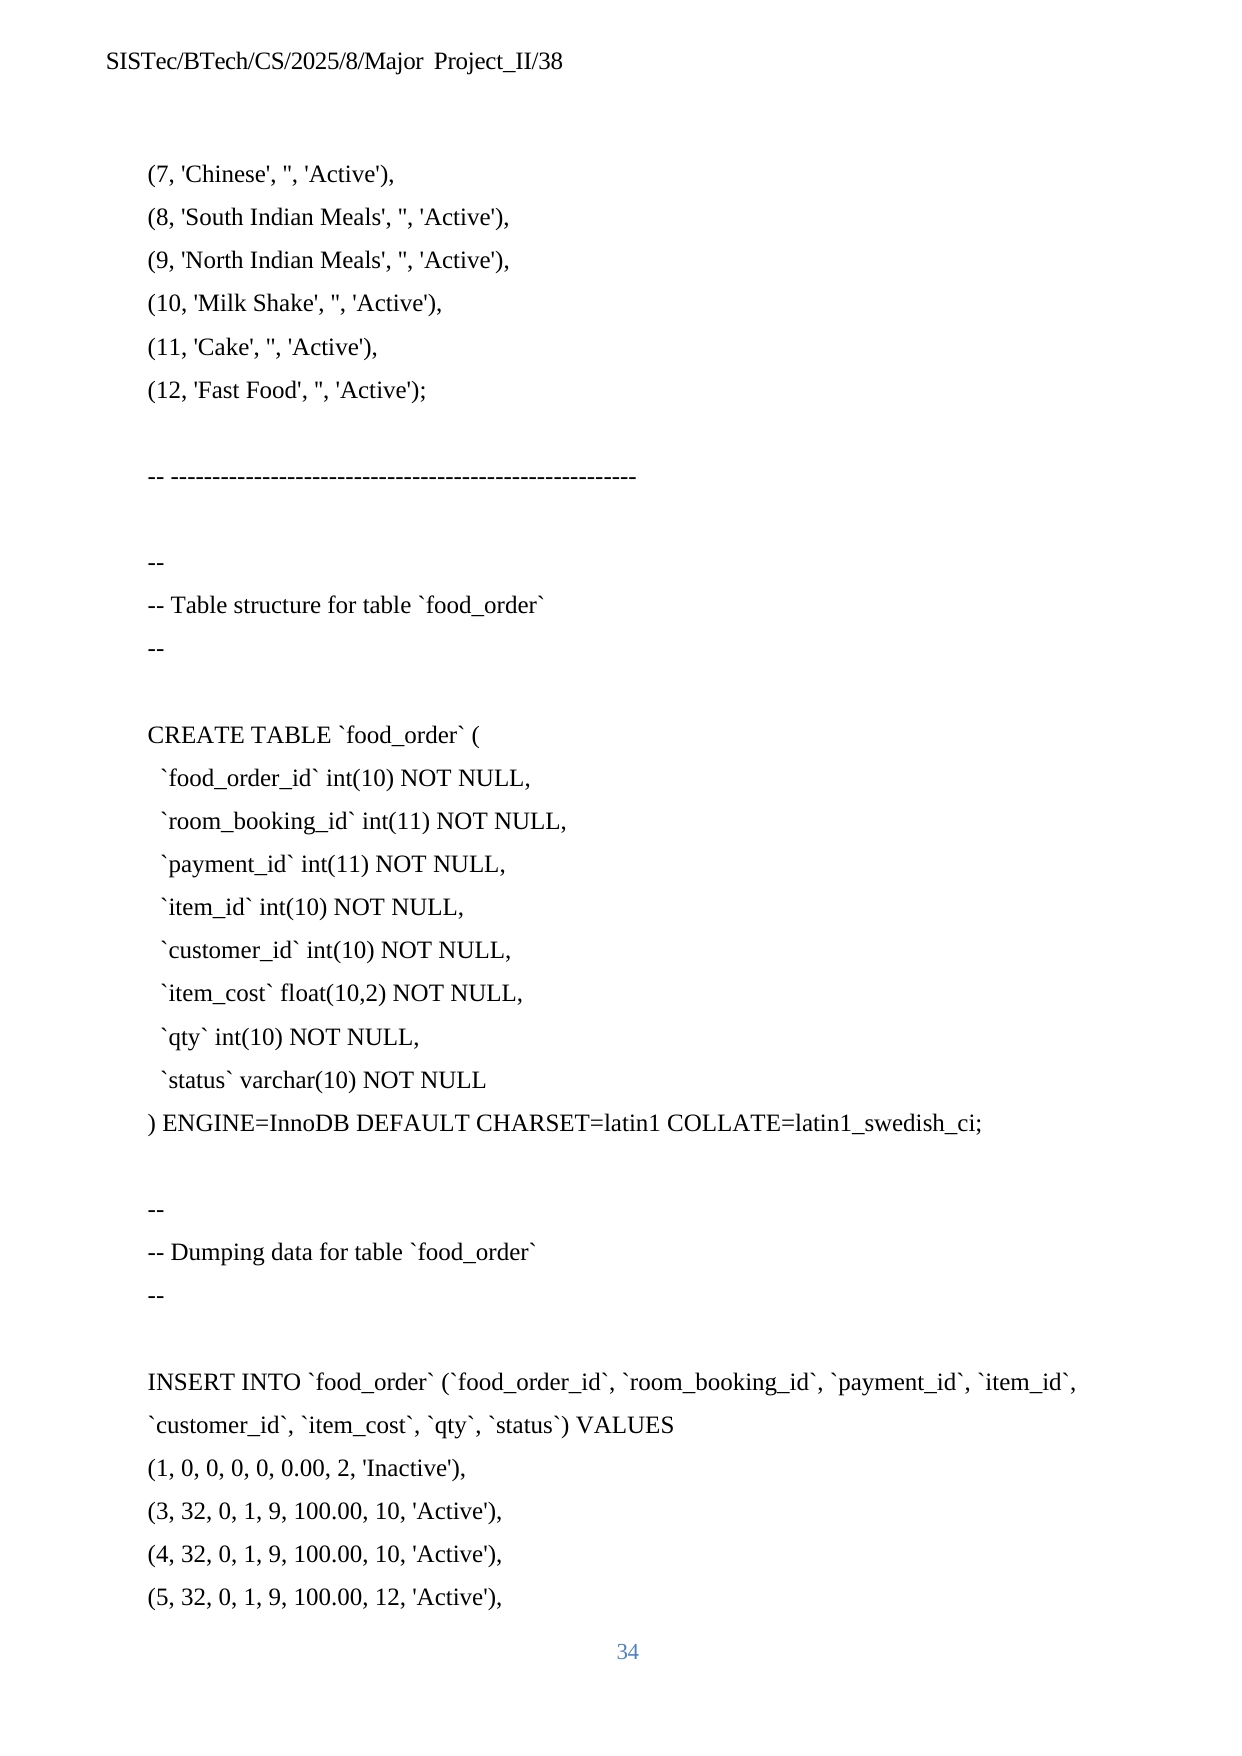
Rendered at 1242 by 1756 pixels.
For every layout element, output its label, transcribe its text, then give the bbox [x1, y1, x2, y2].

text (3, 32, 0, 1, 9, 100.00, 10, 'Active'), [147, 1496, 1124, 1525]
text (1, 0, 0, 0, 0, 0.00, 2, 'Inactive'), [147, 1453, 1124, 1482]
text -- Dumping data for table `food_order` [147, 1237, 1124, 1266]
text -- [147, 1194, 1124, 1223]
text (7, 'Chinese', '', 'Active'), [147, 159, 1124, 188]
text -- -------------------------------------------------------- [147, 461, 1124, 490]
text (12, 'Fast Food', '', 'Active'); [147, 375, 1124, 403]
text `qty` int(10) NOT NULL, [147, 1022, 1124, 1050]
text (11, 'Cake', '', 'Active'), [147, 332, 1124, 360]
text `food_order_id` int(10) NOT NULL, [147, 763, 1124, 792]
text ) ENGINE=InnoDB DEFAULT CHARSET=latin1 COLLATE=latin1_swedish_ci; [147, 1108, 1124, 1137]
text `status` varchar(10) NOT NULL [147, 1065, 1124, 1093]
text -- [147, 633, 1124, 662]
text `item_id` int(10) NOT NULL, [147, 892, 1124, 921]
text -- [147, 547, 1124, 576]
text CREATE TABLE `food_order` ( [147, 720, 1124, 748]
text `payment_id` int(11) NOT NULL, [147, 849, 1124, 878]
text `customer_id` int(10) NOT NULL, [147, 935, 1124, 964]
text -- Table structure for table `food_order` [147, 590, 1124, 619]
text `item_cost` float(10,2) NOT NULL, [147, 978, 1124, 1007]
text (10, 'Milk Shake', '', 'Active'), [147, 288, 1124, 317]
text `room_booking_id` int(11) NOT NULL, [147, 806, 1124, 835]
text (8, 'South Indian Meals', '', 'Active'), [147, 202, 1124, 231]
text (9, 'North Indian Meals', '', 'Active'), [147, 245, 1124, 274]
text -- [147, 1280, 1124, 1309]
text INSERT INTO `food_order` (`food_order_id`, `room_booking_id`, `payment_id`, `item_id`, `customer_id`, `item_cost`, `qty`, `status`) VALUES [147, 1367, 1124, 1438]
text (4, 32, 0, 1, 9, 100.00, 10, 'Active'), [147, 1539, 1124, 1568]
text (5, 32, 0, 1, 9, 100.00, 12, 'Active'), [147, 1582, 1124, 1611]
